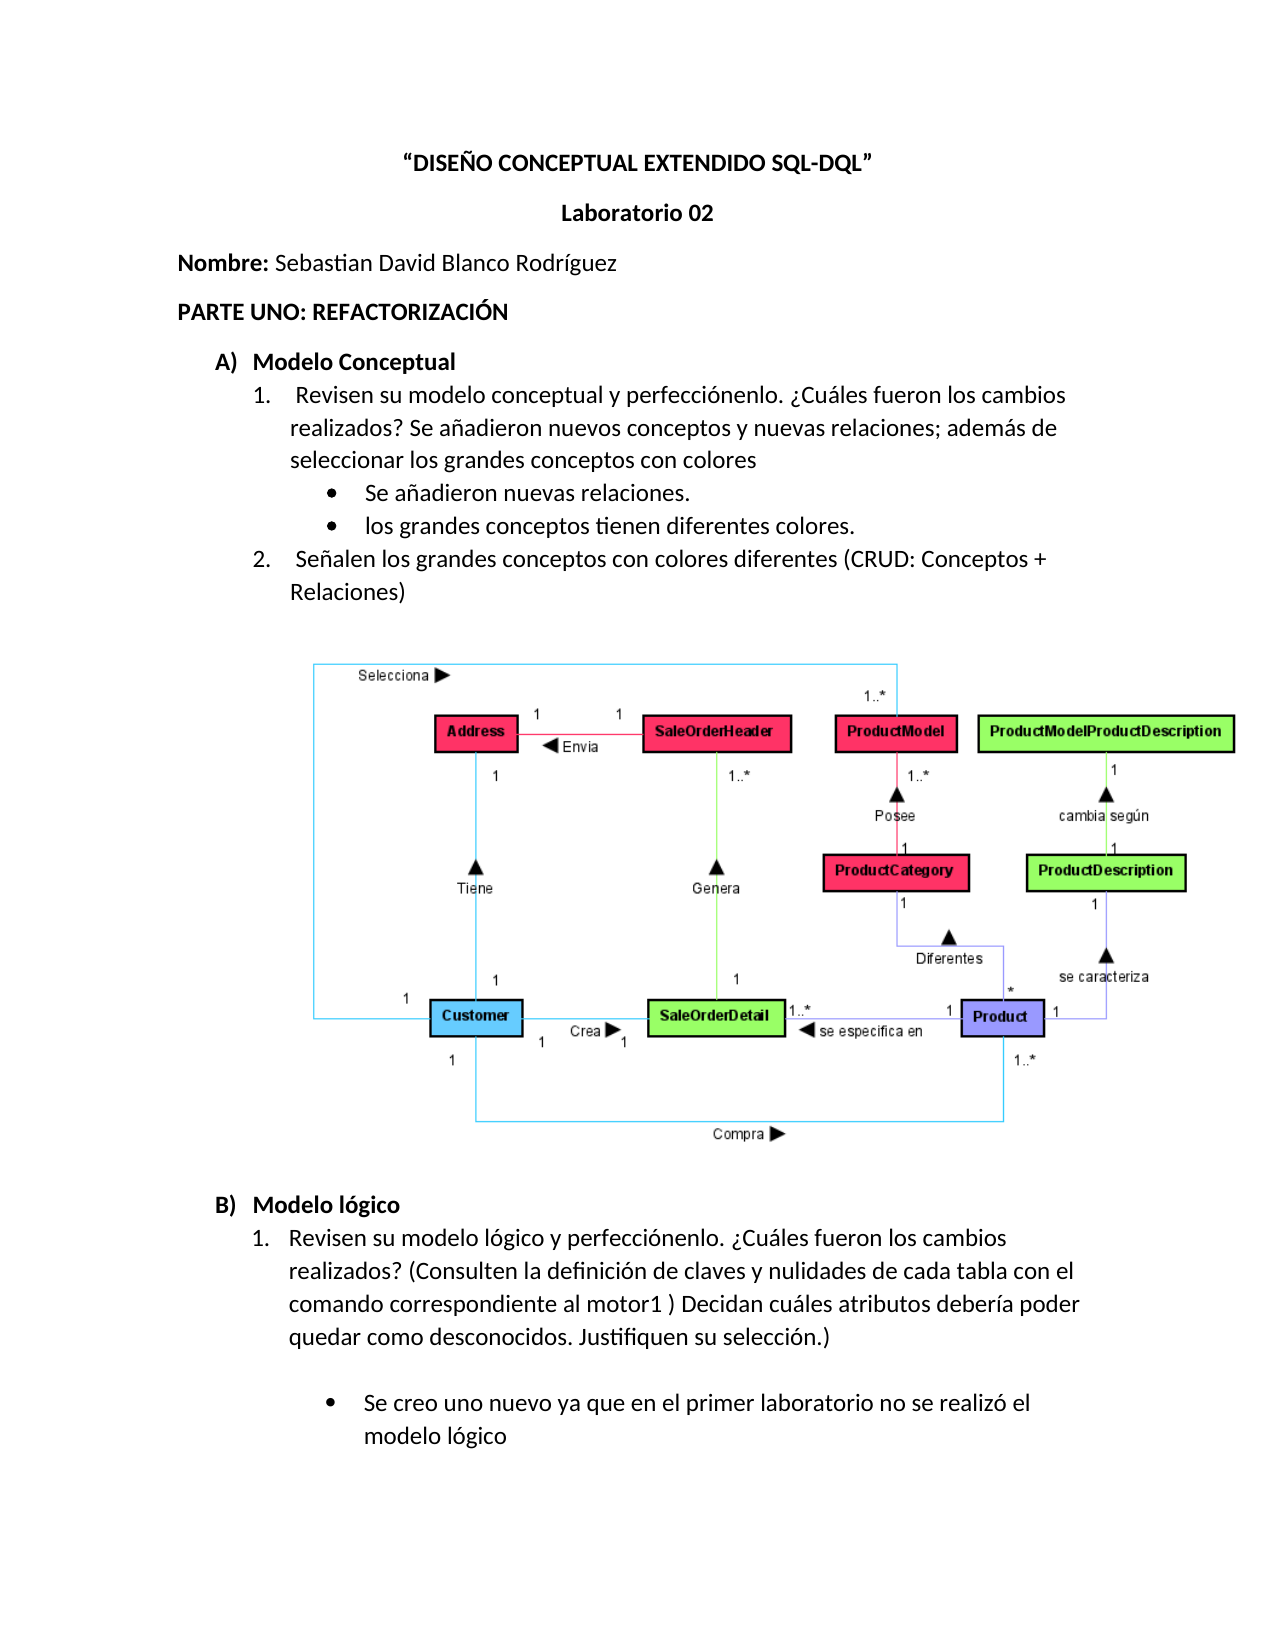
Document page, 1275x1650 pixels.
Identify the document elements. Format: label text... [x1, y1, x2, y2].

list Se creo uno nuevo ya que en el primer laboratorio no se realizó el modelo lógico [326, 1387, 1098, 1451]
list Modelo lógico [215, 1189, 1098, 1220]
list Señalen los grandes conceptos con colores diferentes (CRUD: Conceptos + Relaciones) [252, 543, 1098, 607]
picture [289, 642, 1239, 1155]
list los grandes conceptos tienen diferentes colores. [327, 511, 1098, 541]
text Nombre: Sebastian David Blanco Rodríguez [177, 247, 1098, 277]
list Revisen su modelo lógico y perfecciónenlo. ¿Cuáles fueron los cambios realizados? (Consulten la definición de claves y nulidades de cada tabla con el comando correspondiente al motor1 ) Decidan cuáles atributos debería poder quedar como desconocidos. Justifiquen su selección.) [251, 1222, 1098, 1352]
text PARTE UNO: REFACTORIZACIÓN [177, 296, 1098, 327]
list Modelo Conceptual [215, 346, 1098, 376]
text Laboratorio 02 [177, 197, 1098, 228]
list Se añadieron nuevas relaciones. [327, 478, 1098, 508]
list Revisen su modelo conceptual y perfecciónenlo. ¿Cuáles fueron los cambios realizados? Se añadieron nuevos conceptos y nuevas relaciones; además de seleccionar los grandes conceptos con colores [252, 379, 1098, 475]
text “DISEÑO CONCEPTUAL EXTENDIDO SQL-DQL” [177, 148, 1098, 178]
